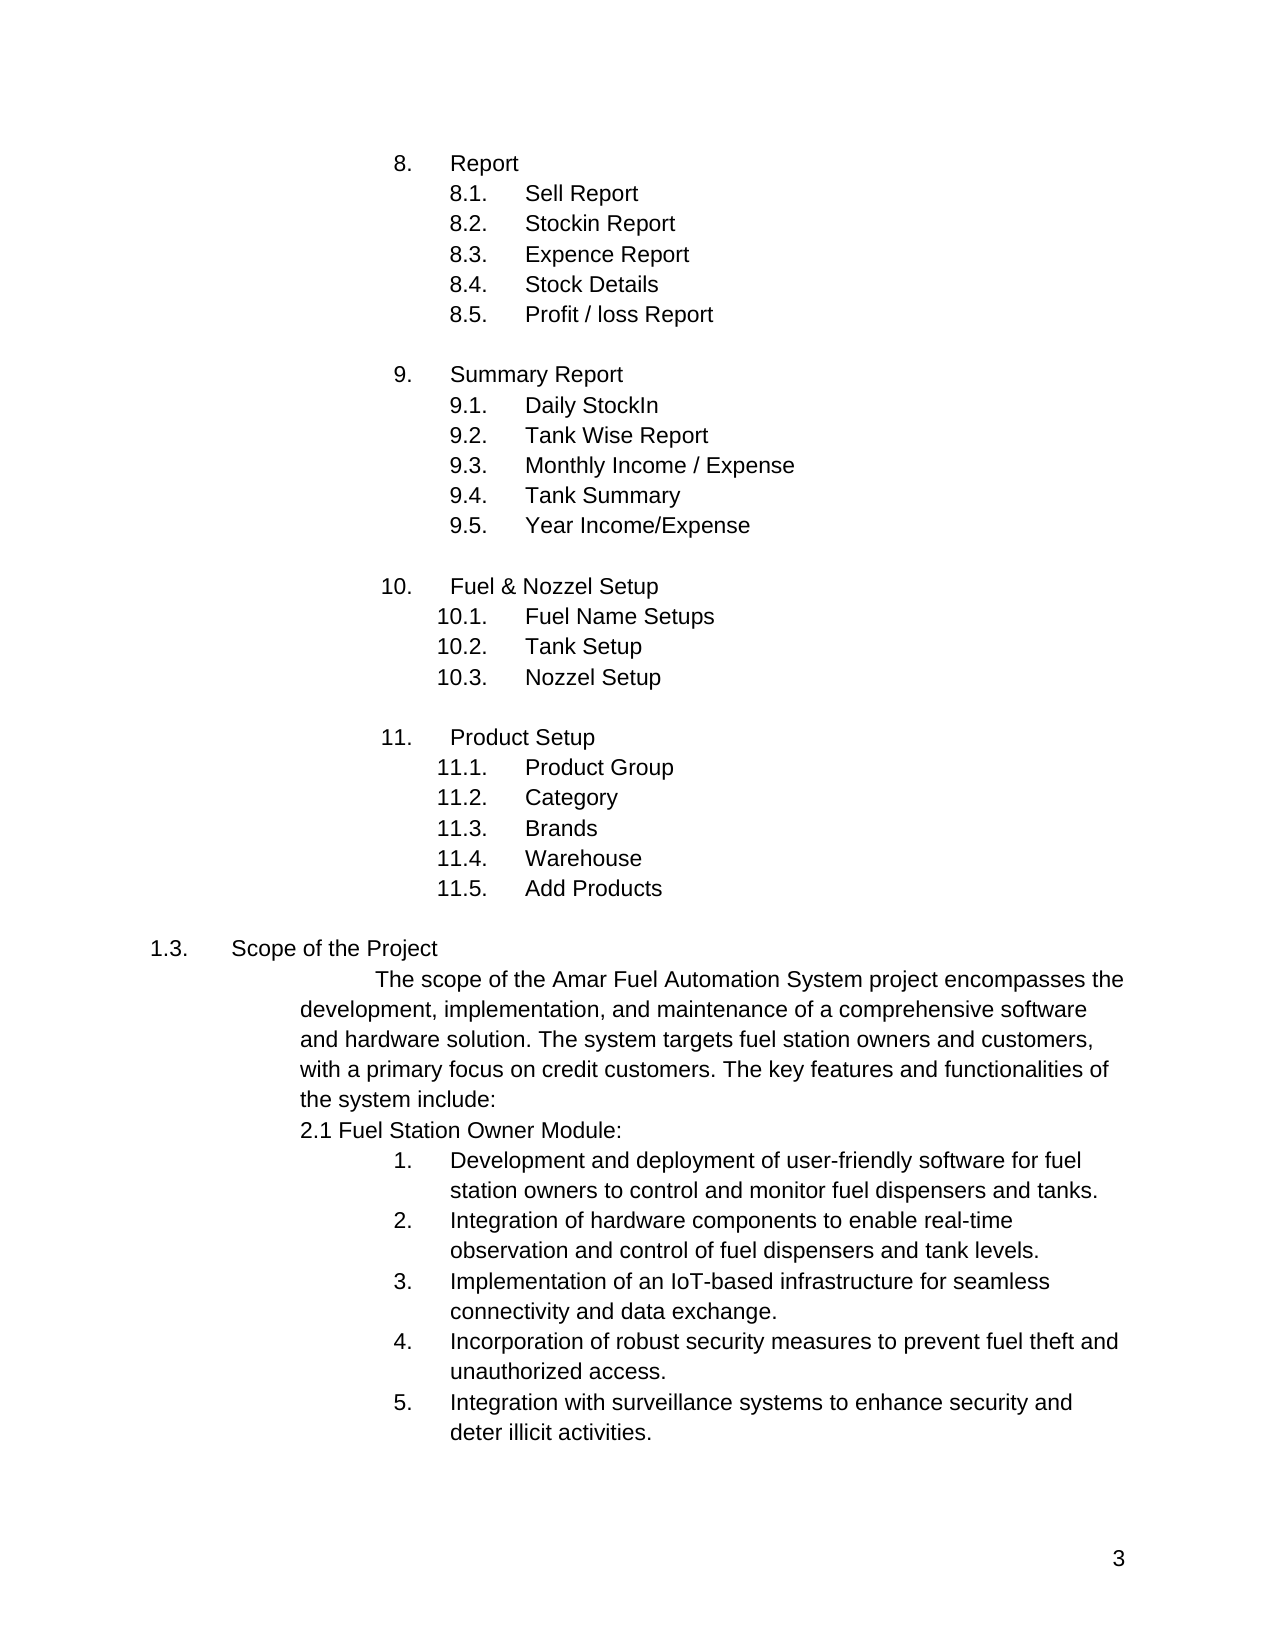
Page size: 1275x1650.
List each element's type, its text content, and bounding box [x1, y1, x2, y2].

list Profit / loss Report [487, 301, 1125, 327]
list Fuel Name Setups [487, 603, 1125, 629]
list Tank Summary [487, 482, 1125, 509]
list Product Group [487, 754, 1125, 781]
list Product Setup [412, 724, 1125, 750]
list Report [412, 150, 1125, 176]
list Category [487, 784, 1125, 811]
text 1.3. Scope of the Project [150, 935, 1125, 962]
list Daily StockIn [487, 392, 1125, 418]
text 2.1 Fuel Station Owner Module: [150, 1117, 1125, 1143]
list Fuel & Nozzel Setup [412, 573, 1125, 599]
list Integration of hardware components to enable real-time observation and control of fuel dispensers and tank levels. [412, 1207, 1125, 1264]
list Year Income/Expense [487, 512, 1125, 539]
list Incorporation of robust security measures to prevent fuel theft and unauthorized access. [412, 1328, 1125, 1385]
list Summary Report [412, 361, 1125, 388]
text The scope of the Amar Fuel Automation System project encompasses the development, implementation, and maintenance of a comprehensive software and hardware solution. The system targets fuel station owners and customers, with a primary focus on credit customers. The key features and functionalities of the system include: [300, 966, 1125, 1113]
list Brands [487, 814, 1125, 841]
list Development and deployment of user-friendly software for fuel station owners to control and monitor fuel dispensers and tanks. [412, 1147, 1125, 1203]
list Sell Report [487, 180, 1125, 207]
list Tank Setup [487, 633, 1125, 660]
list Nozzel Setup [487, 663, 1125, 690]
list Monthly Income / Expense [487, 452, 1125, 478]
list Stockin Report [487, 210, 1125, 237]
list Add Products [487, 875, 1125, 901]
list Integration with surveillance systems to enhance security and deter illicit activities. [412, 1388, 1125, 1445]
list Implementation of an IoT-based infrastructure for seamless connectivity and data exchange. [412, 1268, 1125, 1324]
list Expence Report [487, 241, 1125, 267]
list Stock Details [487, 271, 1125, 297]
list Tank Wise Report [487, 422, 1125, 448]
list Warehouse [487, 845, 1125, 871]
